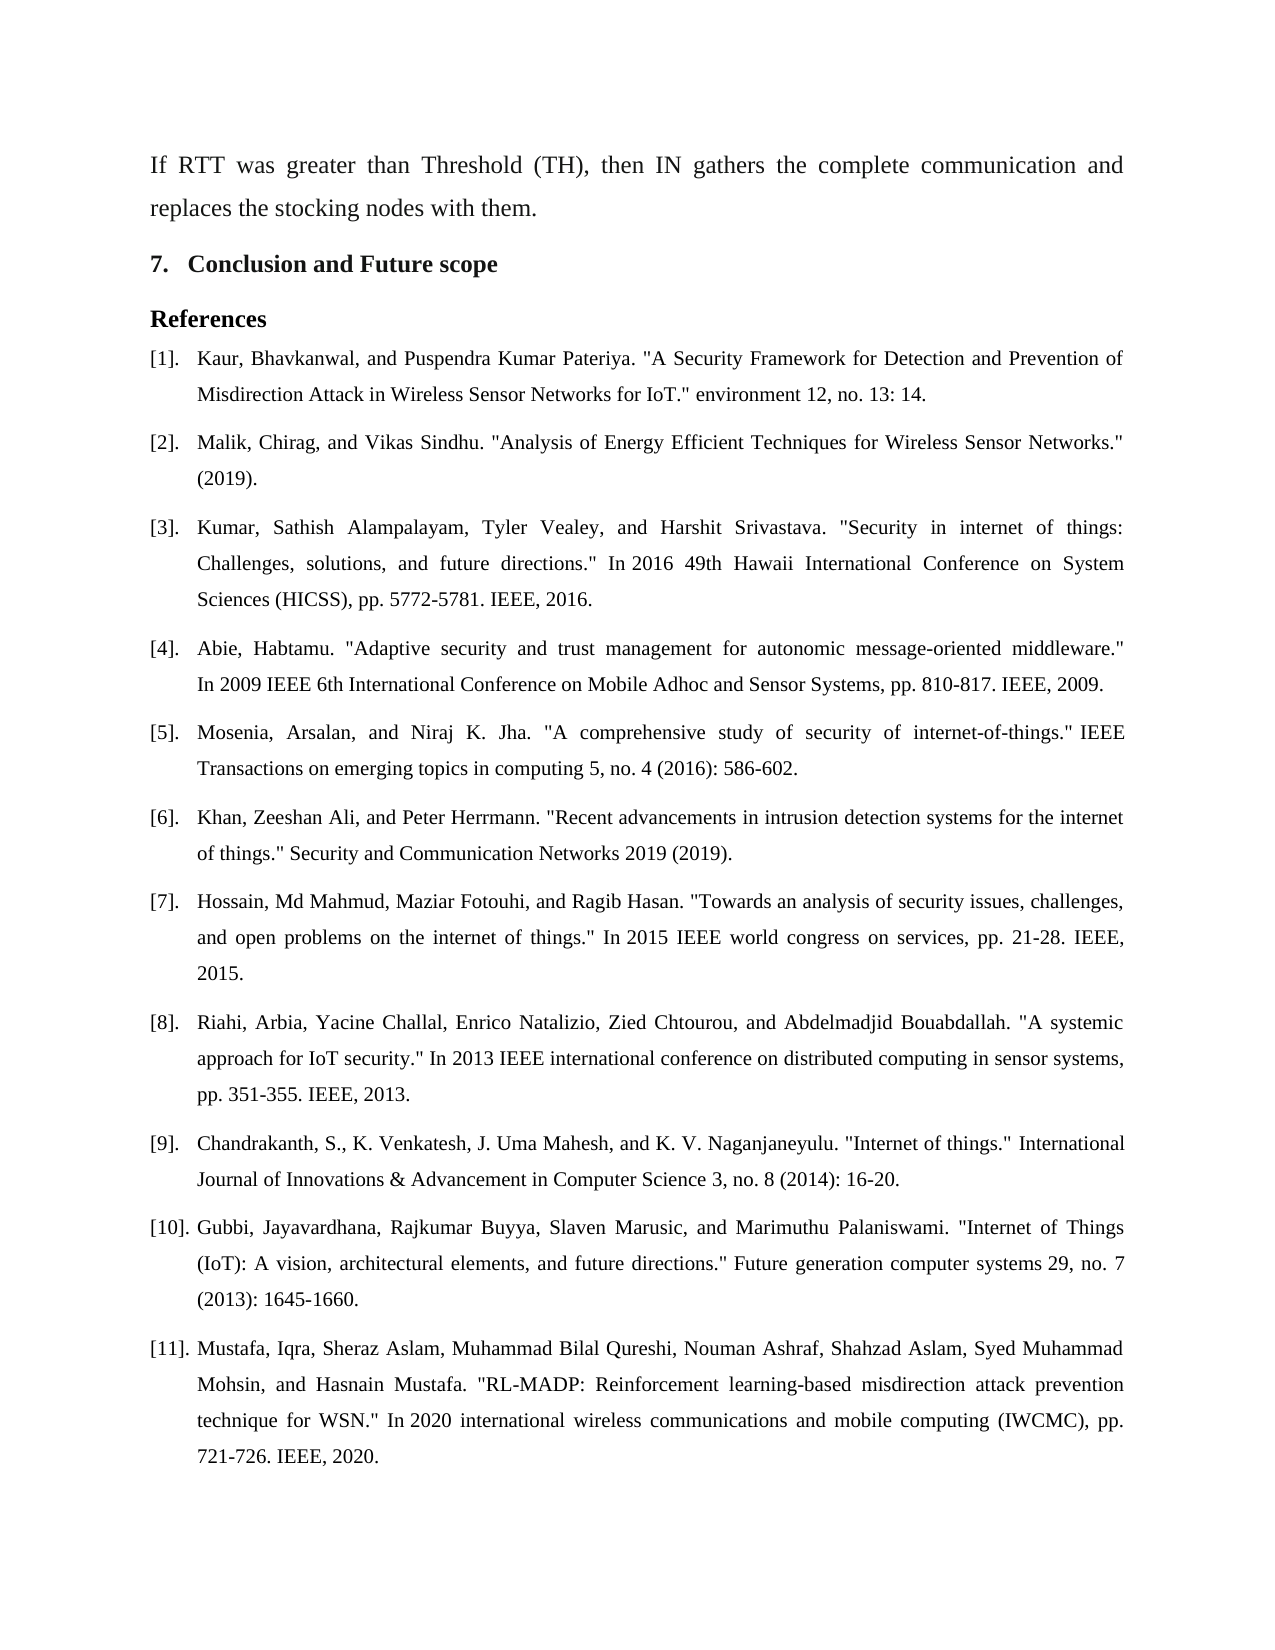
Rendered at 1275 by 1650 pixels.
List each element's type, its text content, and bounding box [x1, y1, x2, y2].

list Hossain, Md Mahmud, Maziar Fotouhi, and Ragib Hasan. "Towards an analysis of security issues, challenges, and open problems on the internet of things." In 2015 IEEE world congress on services, pp. 21-28. IEEE, 2015. [150, 889, 1125, 985]
list Chandrakanth, S., K. Venkatesh, J. Uma Mahesh, and K. V. Naganjaneyulu. "Internet of things." International Journal of Innovations & Advancement in Computer Science 3, no. 8 (2014): 16-20. [150, 1130, 1125, 1191]
list Conclusion and Future scope [150, 249, 1125, 277]
list Khan, Zeeshan Ali, and Peter Herrmann. "Recent advancements in intrusion detection systems for the internet of things." Security and Communication Networks 2019 (2019). [150, 804, 1125, 865]
list Mustafa, Iqra, Sheraz Aslam, Muhammad Bilal Qureshi, Nouman Ashraf, Shahzad Aslam, Syed Muhammad Mohsin, and Hasnain Mustafa. "RL-MADP: Reinforcement learning-based misdirection attack prevention technique for WSN." In 2020 international wireless communications and mobile computing (IWCMC), pp. 721-726. IEEE, 2020. [150, 1336, 1125, 1468]
list Abie, Habtamu. "Adaptive security and trust management for autonomic message-oriented middleware." In 2009 IEEE 6th International Conference on Mobile Adhoc and Sensor Systems, pp. 810-817. IEEE, 2009. [150, 635, 1125, 696]
list Malik, Chirag, and Vikas Sindhu. "Analysis of Energy Efficient Techniques for Wireless Sensor Networks." (2019). [150, 430, 1125, 490]
list Mosenia, Arsalan, and Niraj K. Jha. "A comprehensive study of security of internet-of-things." IEEE Transactions on emerging topics in computing 5, no. 4 (2016): 586-602. [150, 720, 1125, 780]
text References [150, 304, 1125, 333]
list Kumar, Sathish Alampalayam, Tyler Vealey, and Harshit Srivastava. "Security in internet of things: Challenges, solutions, and future directions." In 2016 49th Hawaii International Conference on System Sciences (HICSS), pp. 5772-5781. IEEE, 2016. [150, 515, 1125, 611]
list Kaur, Bhavkanwal, and Puspendra Kumar Pateriya. "A Security Framework for Detection and Prevention of Misdirection Attack in Wireless Sensor Networks for IoT." environment 12, no. 13: 14. [150, 346, 1125, 406]
list Riahi, Arbia, Yacine Challal, Enrico Natalizio, Zied Chtourou, and Abdelmadjid Bouabdallah. "A systemic approach for IoT security." In 2013 IEEE international conference on distributed computing in sensor systems, pp. 351-355. IEEE, 2013. [150, 1010, 1125, 1106]
text If RTT was greater than Threshold (TH), then IN gathers the complete communication and replaces the stocking nodes with them. [150, 150, 1125, 222]
list Gubbi, Jayavardhana, Rajkumar Buyya, Slaven Marusic, and Marimuthu Palaniswami. "Internet of Things (IoT): A vision, architectural elements, and future directions." Future generation computer systems 29, no. 7 (2013): 1645-1660. [150, 1215, 1125, 1311]
